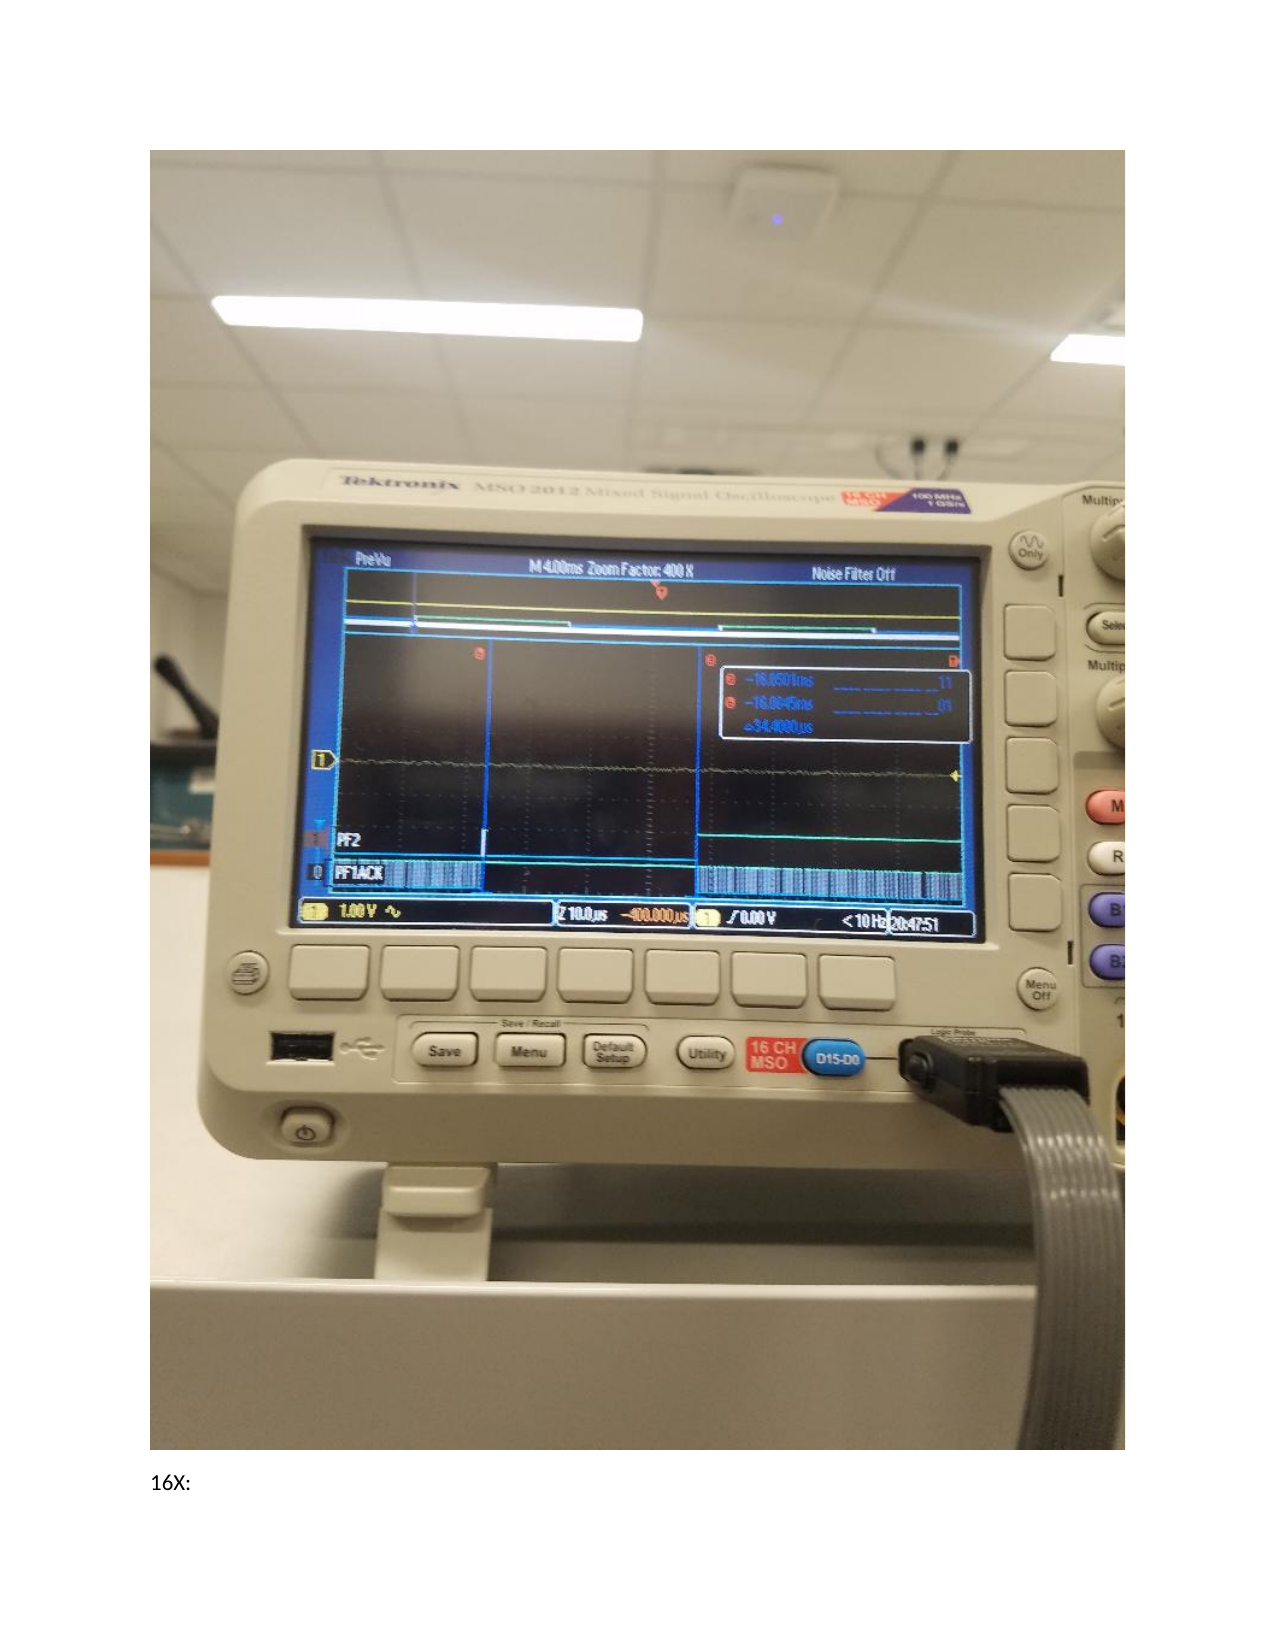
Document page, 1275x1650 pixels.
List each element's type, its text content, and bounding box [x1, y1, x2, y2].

text 16X: [150, 1468, 1125, 1496]
picture [150, 150, 1125, 1450]
